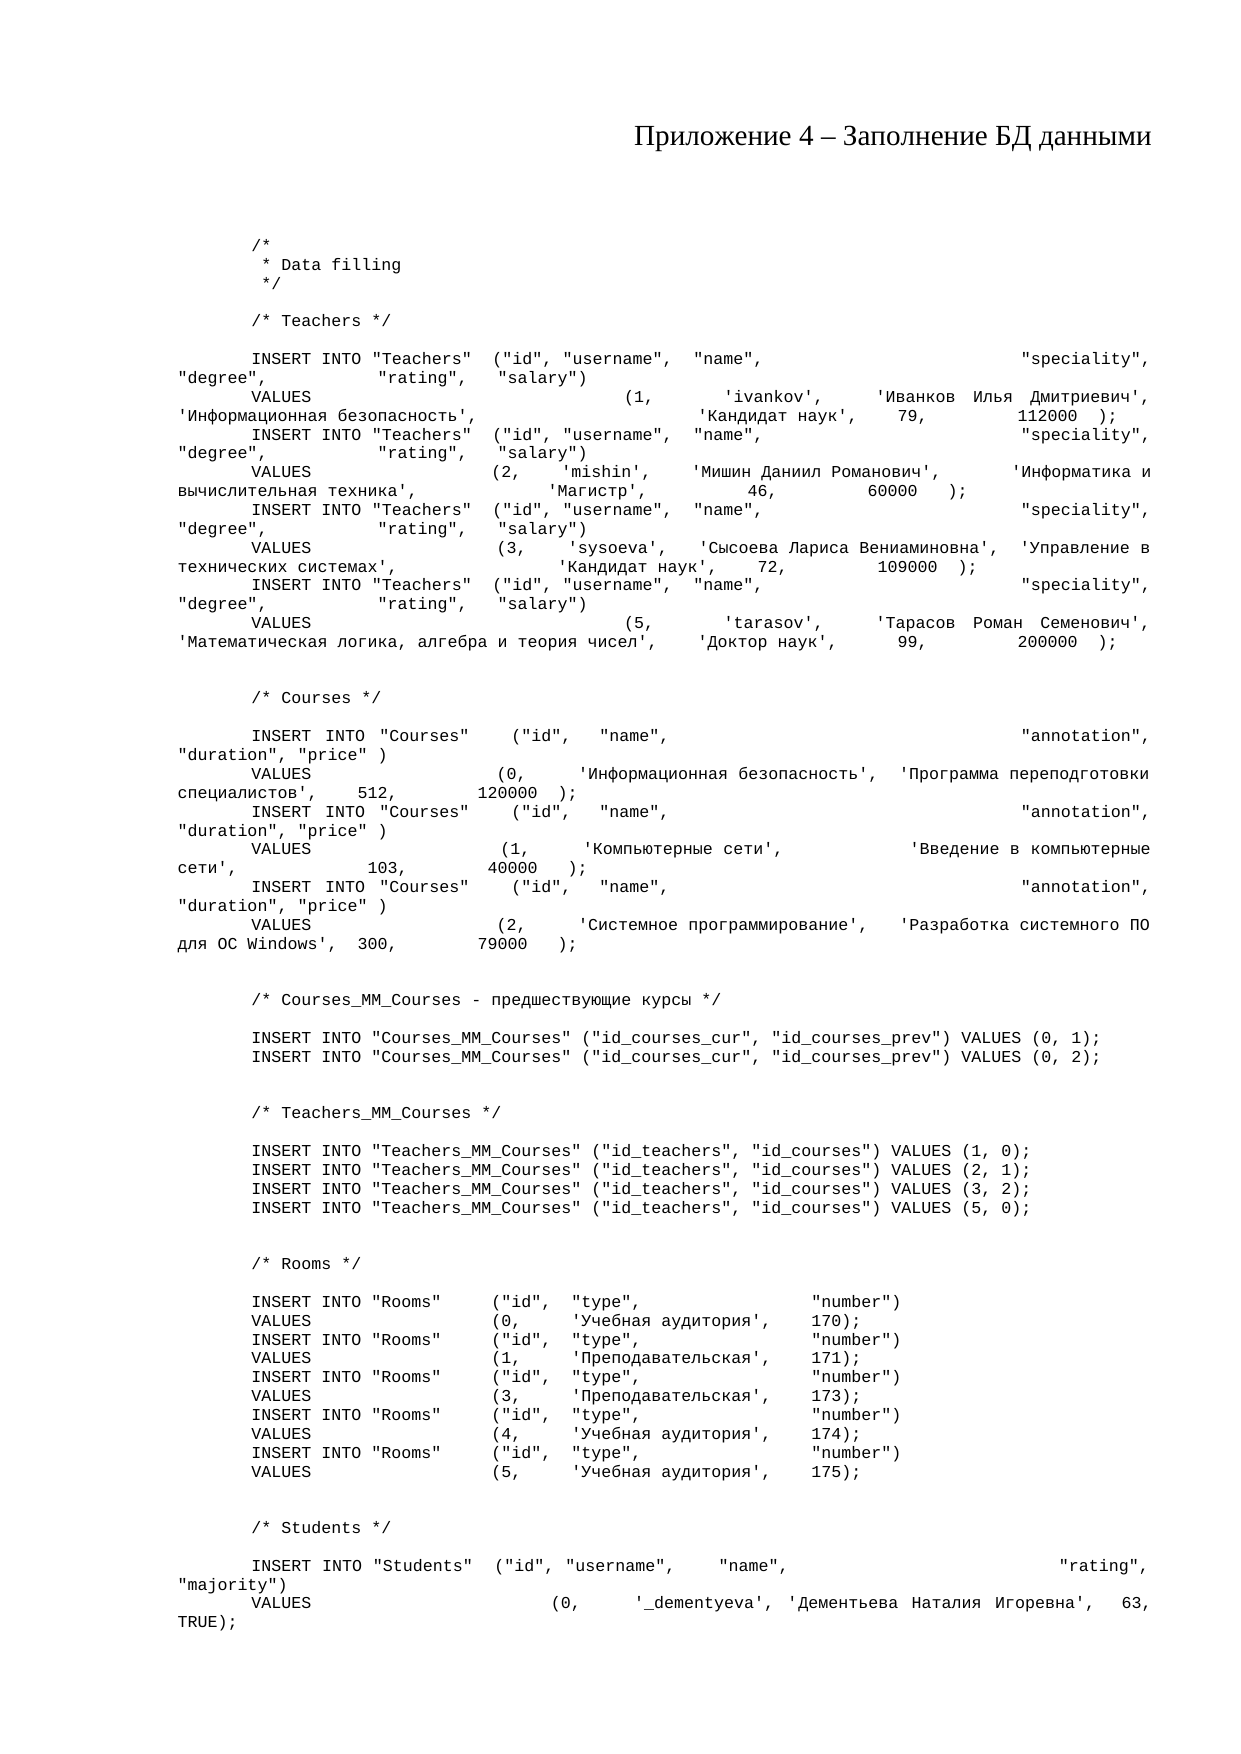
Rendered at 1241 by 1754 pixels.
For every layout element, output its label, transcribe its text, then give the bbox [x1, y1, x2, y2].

text INSERT INTO "Teachers_MM_Courses" ("id_teachers", "id_courses") VALUES (3, 2); [177, 1180, 1152, 1199]
text */ [177, 275, 1152, 294]
text INSERT INTO "Rooms" ("id", "type", "number") [177, 1331, 1152, 1350]
text VALUES (3, 'Преподавательская', 173); [177, 1388, 1152, 1407]
text INSERT INTO "Courses" ("id", "name", "annotation", "duration", "price" ) [177, 803, 1152, 841]
text /* Courses_MM_Courses - предшествующие курсы */ [177, 992, 1152, 1011]
text INSERT INTO "Teachers_MM_Courses" ("id_teachers", "id_courses") VALUES (1, 0); [177, 1143, 1152, 1161]
text INSERT INTO "Teachers_MM_Courses" ("id_teachers", "id_courses") VALUES (2, 1); [177, 1161, 1152, 1180]
text INSERT INTO "Teachers" ("id", "username", "name", "speciality", "degree", "rating", "salary") [177, 426, 1152, 464]
text VALUES (1, 'Компьютерные сети', 'Введение в компьютерные сети', 103, 40000 ); [177, 841, 1152, 879]
text INSERT INTO "Courses_MM_Courses" ("id_courses_cur", "id_courses_prev") VALUES (0, 1); [177, 1029, 1152, 1048]
text INSERT INTO "Teachers" ("id", "username", "name", "speciality", "degree", "rating", "salary") [177, 502, 1152, 539]
text VALUES (5, 'tarasov', 'Тарасов Роман Семенович', 'Математическая логика, алгебра и теория чисел', 'Доктор наук', 99, 200000 ); [177, 615, 1152, 652]
text VALUES (2, 'Системное программирование', 'Разработка системного ПО для ОС Windows', 300, 79000 ); [177, 916, 1152, 954]
text /* [177, 238, 1152, 256]
text INSERT INTO "Courses_MM_Courses" ("id_courses_cur", "id_courses_prev") VALUES (0, 2); [177, 1048, 1152, 1067]
text VALUES (1, 'Преподавательская', 171); [177, 1350, 1152, 1369]
text INSERT INTO "Rooms" ("id", "type", "number") [177, 1407, 1152, 1425]
text VALUES (5, 'Учебная аудитория', 175); [177, 1463, 1152, 1482]
text VALUES (0, '_dementyeva', 'Дементьева Наталия Игоревна', 63, TRUE); [177, 1595, 1152, 1633]
text VALUES (0, 'Учебная аудитория', 170); [177, 1312, 1152, 1331]
text * Data filling [177, 256, 1152, 275]
text /* Teachers_MM_Courses */ [177, 1105, 1152, 1124]
text INSERT INTO "Courses" ("id", "name", "annotation", "duration", "price" ) [177, 728, 1152, 766]
text /* Rooms */ [177, 1256, 1152, 1274]
text VALUES (1, 'ivankov', 'Иванков Илья Дмитриевич', 'Информационная безопасность', 'Кандидат наук', 79, 112000 ); [177, 388, 1152, 426]
text /* Teachers */ [177, 313, 1152, 332]
text VALUES (4, 'Учебная аудитория', 174); [177, 1425, 1152, 1444]
text /* Courses */ [177, 690, 1152, 709]
text INSERT INTO "Teachers_MM_Courses" ("id_teachers", "id_courses") VALUES (5, 0); [177, 1199, 1152, 1218]
text INSERT INTO "Rooms" ("id", "type", "number") [177, 1369, 1152, 1388]
text VALUES (0, 'Информационная безопасность', 'Программа переподготовки специалистов', 512, 120000 ); [177, 766, 1152, 803]
text INSERT INTO "Rooms" ("id", "type", "number") [177, 1293, 1152, 1312]
text /* Students */ [177, 1520, 1152, 1538]
text INSERT INTO "Courses" ("id", "name", "annotation", "duration", "price" ) [177, 879, 1152, 916]
text VALUES (2, 'mishin', 'Мишин Даниил Романович', 'Информатика и вычислительная техника', 'Магистр', 46, 60000 ); [177, 464, 1152, 502]
text INSERT INTO "Rooms" ("id", "type", "number") [177, 1444, 1152, 1463]
text VALUES (3, 'sysoeva', 'Сысоева Лариса Вениаминовна', 'Управление в технических системах', 'Кандидат наук', 72, 109000 ); [177, 539, 1152, 577]
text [177, 1557, 1152, 1595]
text Приложение 4 – Заполнение БД данными [177, 118, 1152, 152]
text INSERT INTO "Teachers" ("id", "username", "name", "speciality", "degree", "rating", "salary") [177, 577, 1152, 615]
text INSERT INTO "Teachers" ("id", "username", "name", "speciality", "degree", "rating", "salary") [177, 351, 1152, 388]
